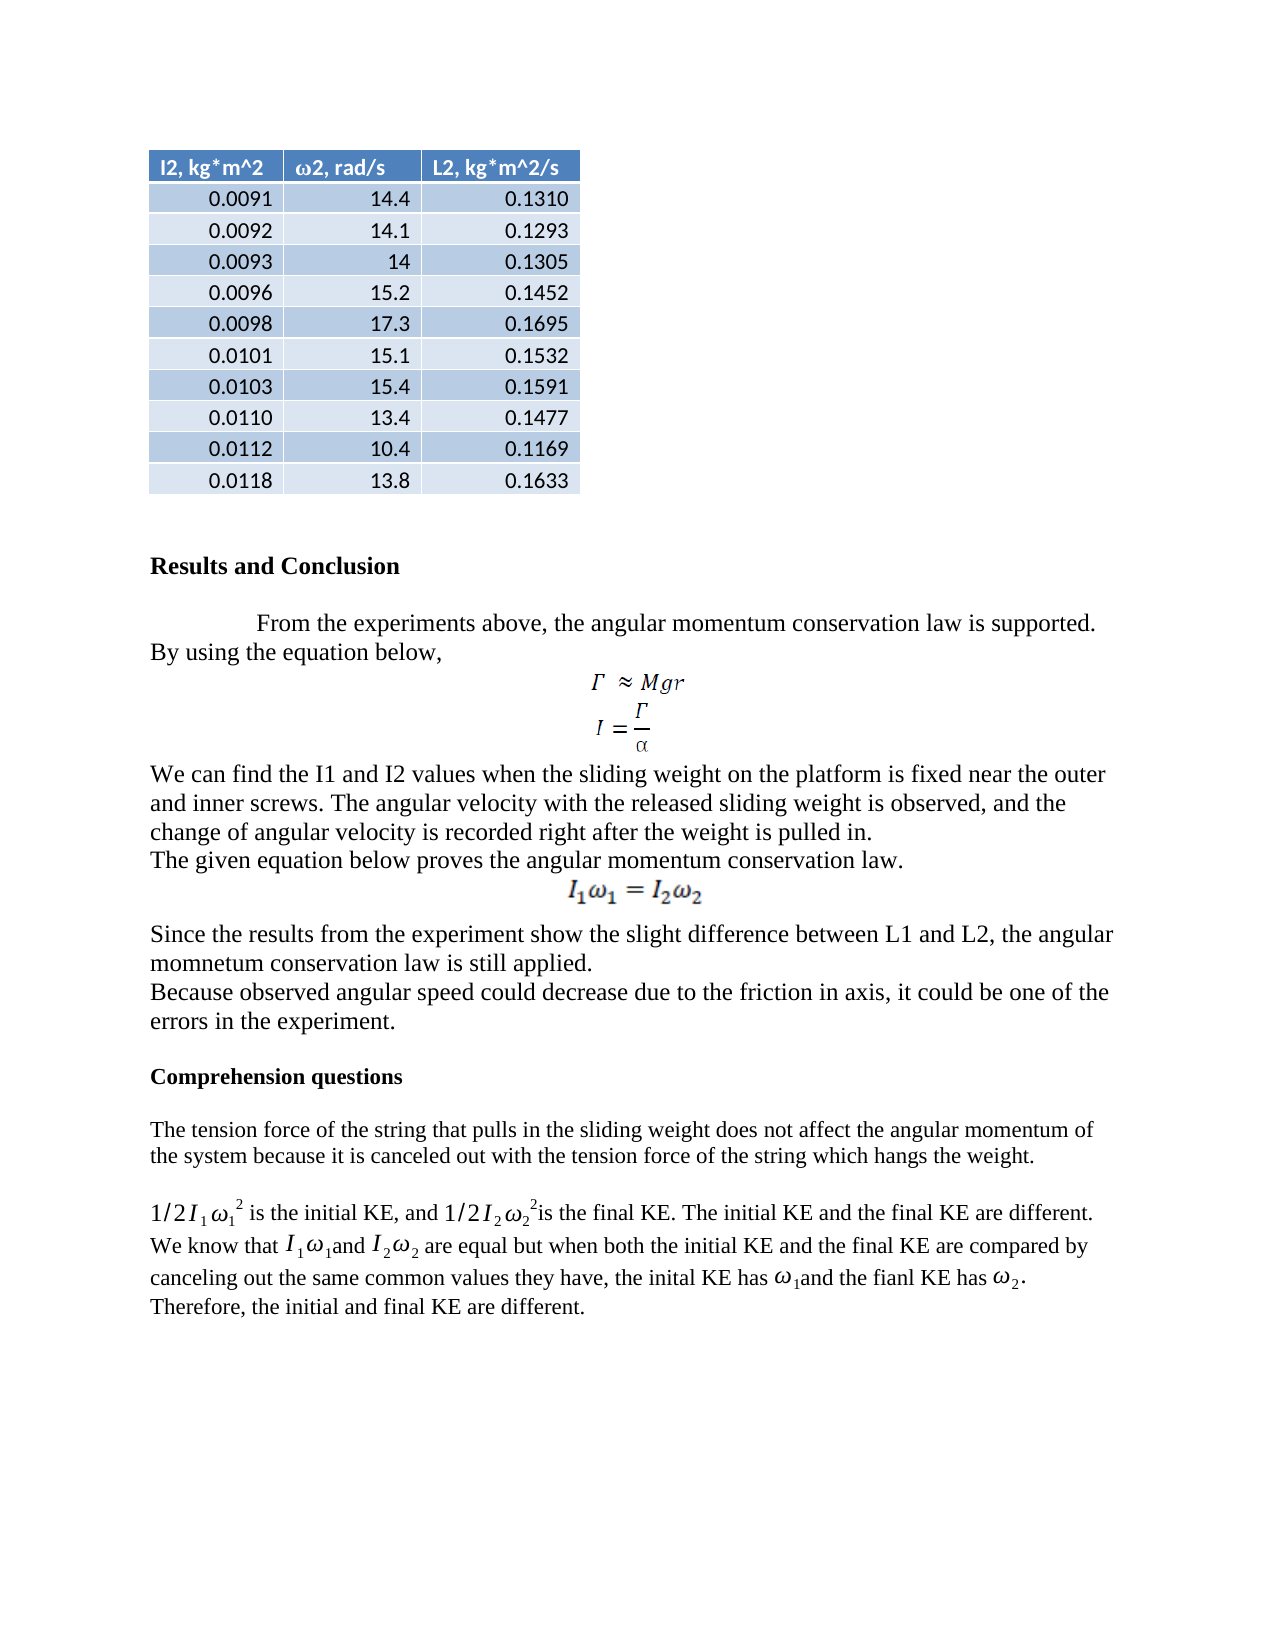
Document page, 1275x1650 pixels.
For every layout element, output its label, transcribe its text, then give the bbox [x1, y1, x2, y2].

table_cell 0.1169 [422, 432, 580, 462]
table_cell 0.1310 [422, 184, 580, 212]
table_cell 0.1532 [422, 339, 580, 369]
table_cell 0.1293 [422, 214, 580, 244]
table_cell 13.8 [284, 464, 421, 494]
text The tension force of the string that pulls in the sliding weight does not affect the angular momentum of the system because it is canceled out with the tension force of the string which hangs the weight. [150, 1116, 1125, 1169]
table_header ω2, rad/s [284, 150, 421, 181]
table_cell 15.2 [284, 276, 421, 306]
text From the experiments above, the angular momentum conservation law is supported. [150, 608, 1125, 637]
text Since the results from the experiment show the slight difference between L1 and L2, the angular momnetum conservation law is still applied. [150, 919, 1125, 977]
table_cell 0.1477 [422, 401, 580, 431]
text The given equation below proves the angular momentum conservation law. [150, 846, 1125, 874]
table_cell 0.1305 [422, 245, 580, 275]
picture [554, 874, 721, 920]
text We can find the I1 and I2 values when the sliding weight on the platform is fixed near the outer and inner screws. The angular velocity with the released sliding weight is observed, and the change of angular velocity is recorded right after the weight is pulled in. [150, 759, 1125, 846]
table_cell 0.1633 [422, 464, 580, 494]
table_cell 0.0112 [149, 432, 283, 462]
table_cell 14 [284, 245, 421, 275]
table_cell 0.0096 [149, 276, 283, 306]
table_cell 10.4 [284, 432, 421, 462]
picture [583, 665, 692, 760]
table_cell 0.0098 [149, 307, 283, 337]
table_cell 14.4 [284, 184, 421, 212]
table_cell 0.0103 [149, 370, 283, 400]
table_cell 0.0110 [149, 401, 283, 431]
table_cell 14.1 [284, 214, 421, 244]
table_cell 0.0092 [149, 214, 283, 244]
table_cell 0.0093 [149, 245, 283, 275]
table_cell 0.0118 [149, 464, 283, 494]
text Results and Conclusion [150, 551, 1125, 580]
text is the initial KE, and is the final KE. The initial KE and the final KE are different. We know that and are equal but when both the initial KE and the final KE are compared by canceling out the same common values they have, the inital KE has and the fianl KE has Therefore, the initial and final KE are different. [150, 1195, 1125, 1319]
table_cell 0.0101 [149, 339, 283, 369]
table_header L2, kg*m^2/s [422, 150, 580, 181]
table_cell 0.1452 [422, 276, 580, 306]
text Comprehension questions [150, 1063, 1125, 1090]
table_cell 15.1 [284, 339, 421, 369]
table_cell 17.3 [284, 307, 421, 337]
table_header I2, kg*m^2 [149, 150, 283, 181]
table_cell 0.1695 [422, 307, 580, 337]
text Because observed angular speed could decrease due to the friction in axis, it could be one of the errors in the experiment. [150, 977, 1125, 1034]
table_cell 15.4 [284, 370, 421, 400]
table_cell 13.4 [284, 401, 421, 431]
table_cell 0.0091 [149, 184, 283, 212]
table_cell 0.1591 [422, 370, 580, 400]
text By using the equation below, [150, 637, 1125, 666]
